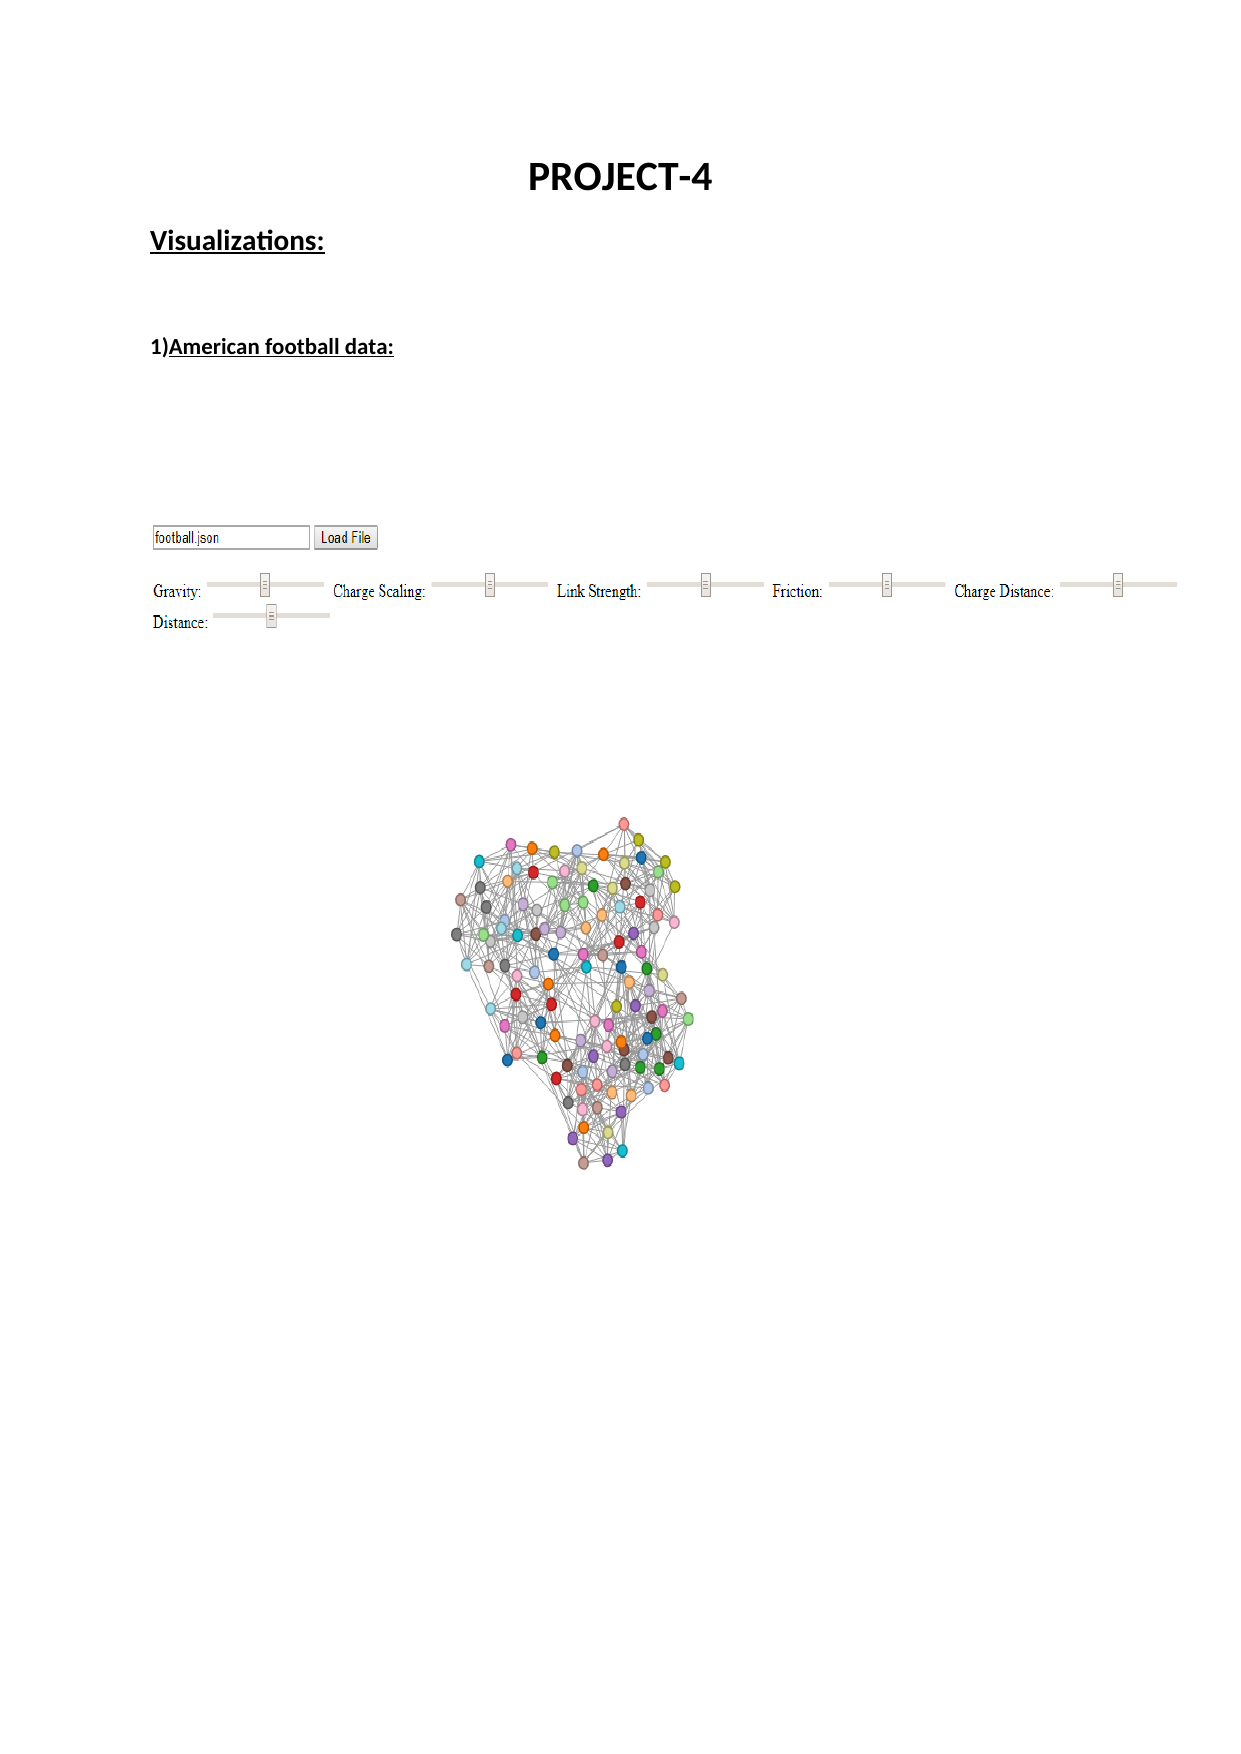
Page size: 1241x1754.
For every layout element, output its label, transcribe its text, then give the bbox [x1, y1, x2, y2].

text Visualizations: [150, 222, 1090, 257]
text 1)American football data: [150, 332, 1090, 360]
picture [150, 519, 1188, 1188]
text PROJECT-4 [150, 150, 1090, 201]
